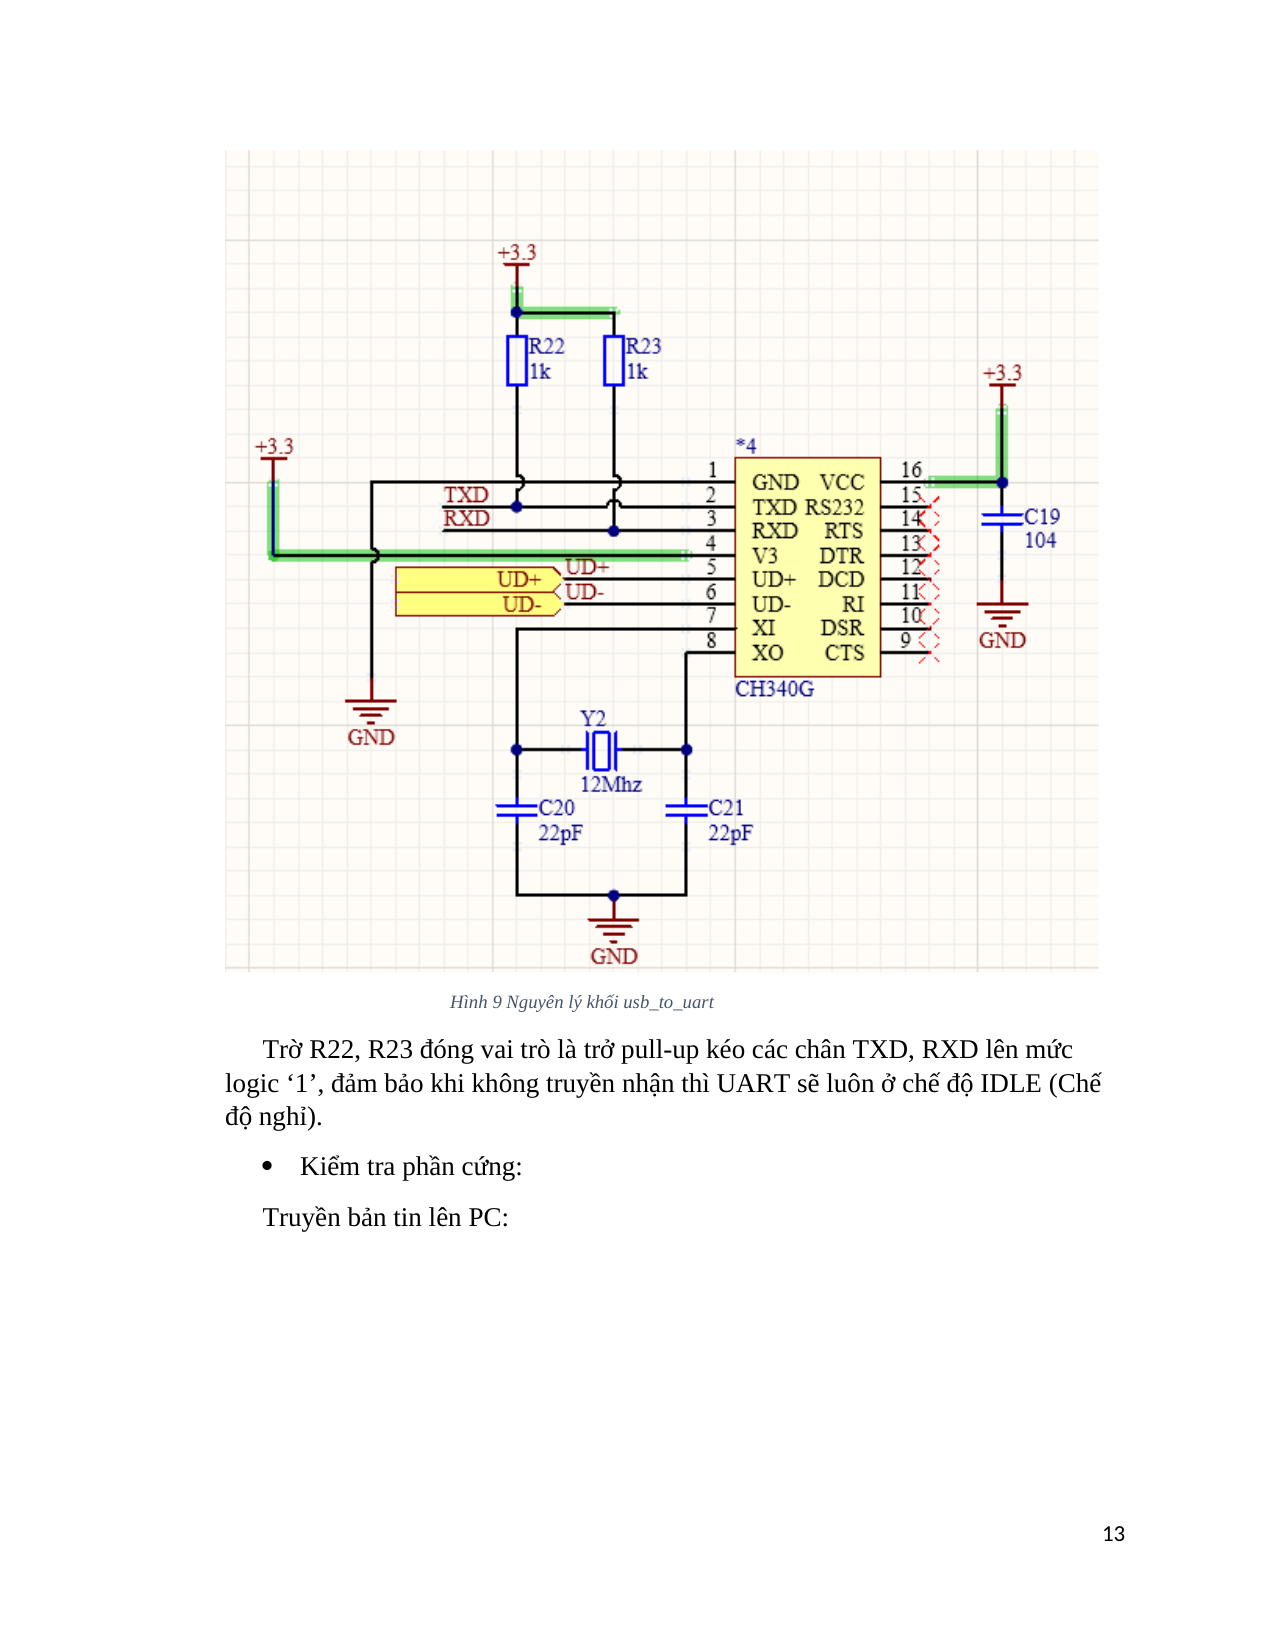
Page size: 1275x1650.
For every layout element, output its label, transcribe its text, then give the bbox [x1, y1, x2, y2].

list Kiểm tra phần cứng: [262, 1151, 1125, 1182]
text Trờ R22, R23 đóng vai trò là trở pull-up kéo các chân TXD, RXD lên mức logic ‘1’, đảm bảo khi không truyền nhận thì UART sẽ luôn ở chế độ IDLE (Chế độ nghỉ). [225, 1033, 1125, 1131]
text Truyền bản tin lên PC: [262, 1201, 1125, 1232]
picture [225, 150, 1099, 972]
text Hình 9 Nguyên lý khối usb_to_uart [150, 991, 1125, 1012]
